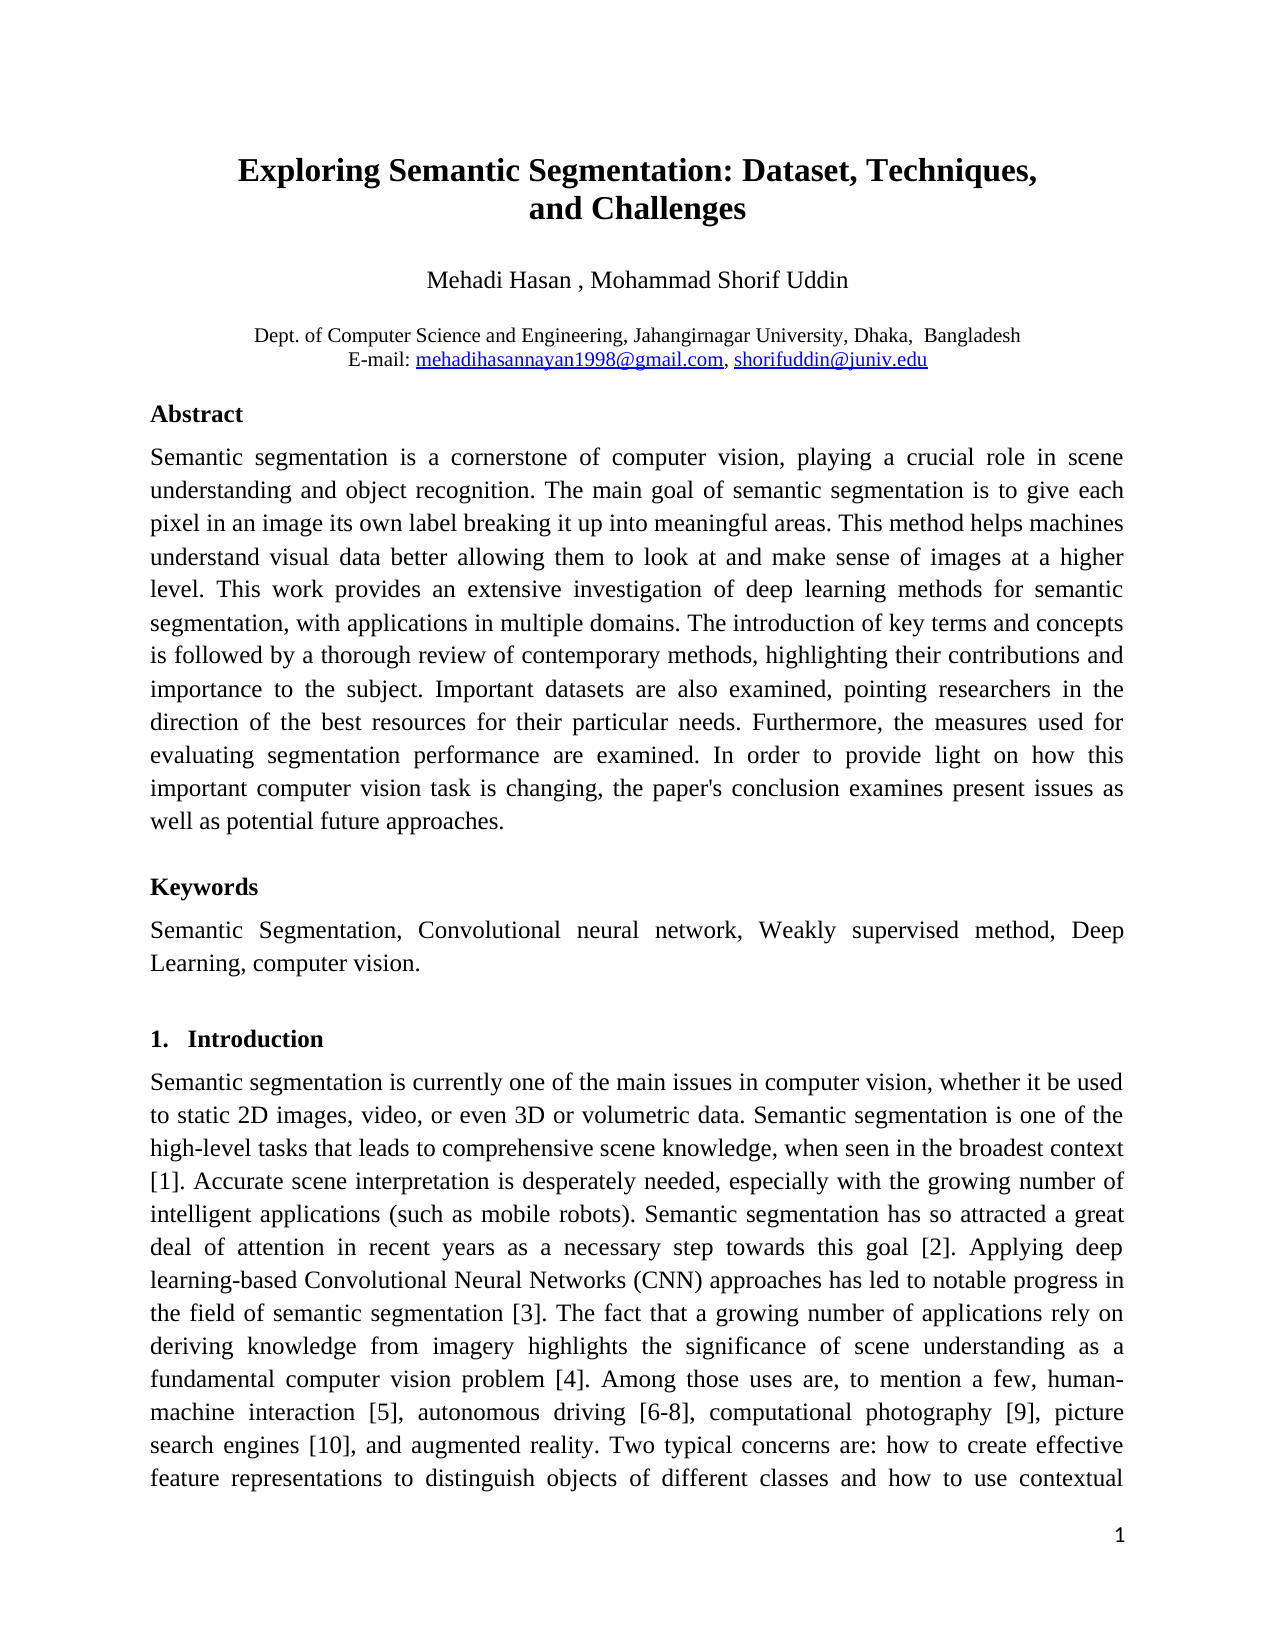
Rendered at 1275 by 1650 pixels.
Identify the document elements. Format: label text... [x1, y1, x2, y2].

text Abstract [150, 399, 1125, 428]
text Dept. of Computer Science and Engineering, Jahangirnagar University, Dhaka, Bangladesh [150, 322, 1125, 347]
text Semantic segmentation is a cornerstone of computer vision, playing a crucial role in scene understanding and object recognition. The main goal of semantic segmentation is to give each pixel in an image its own label breaking it up into meaningful areas. This method helps machines understand visual data better allowing them to look at and make sense of images at a higher level. This work provides an extensive investigation of deep learning methods for semantic segmentation, with applications in multiple domains. The introduction of key terms and concepts is followed by a thorough review of contemporary methods, highlighting their contributions and importance to the subject. Important datasets are also examined, pointing researchers in the direction of the best resources for their particular needs. Furthermore, the measures used for evaluating segmentation performance are examined. In order to provide light on how this important computer vision task is changing, the paper's conclusion examines present issues as well as potential future approaches. [150, 442, 1125, 834]
text Exploring Semantic Segmentation: Dataset, Techniques, [150, 150, 1125, 188]
text and Challenges [150, 188, 1125, 227]
list Introduction [150, 1024, 1125, 1053]
text Mehadi Hasan , Mohammad Shorif Uddin [150, 265, 1125, 294]
text Keywords [150, 872, 1125, 901]
text E-mail: mehadihasannayan1998@gmail.com, shorifuddin@juniv.edu [150, 347, 1125, 371]
text Semantic Segmentation, Convolutional neural network, Weakly supervised method, Deep Learning, computer vision. [150, 915, 1125, 977]
